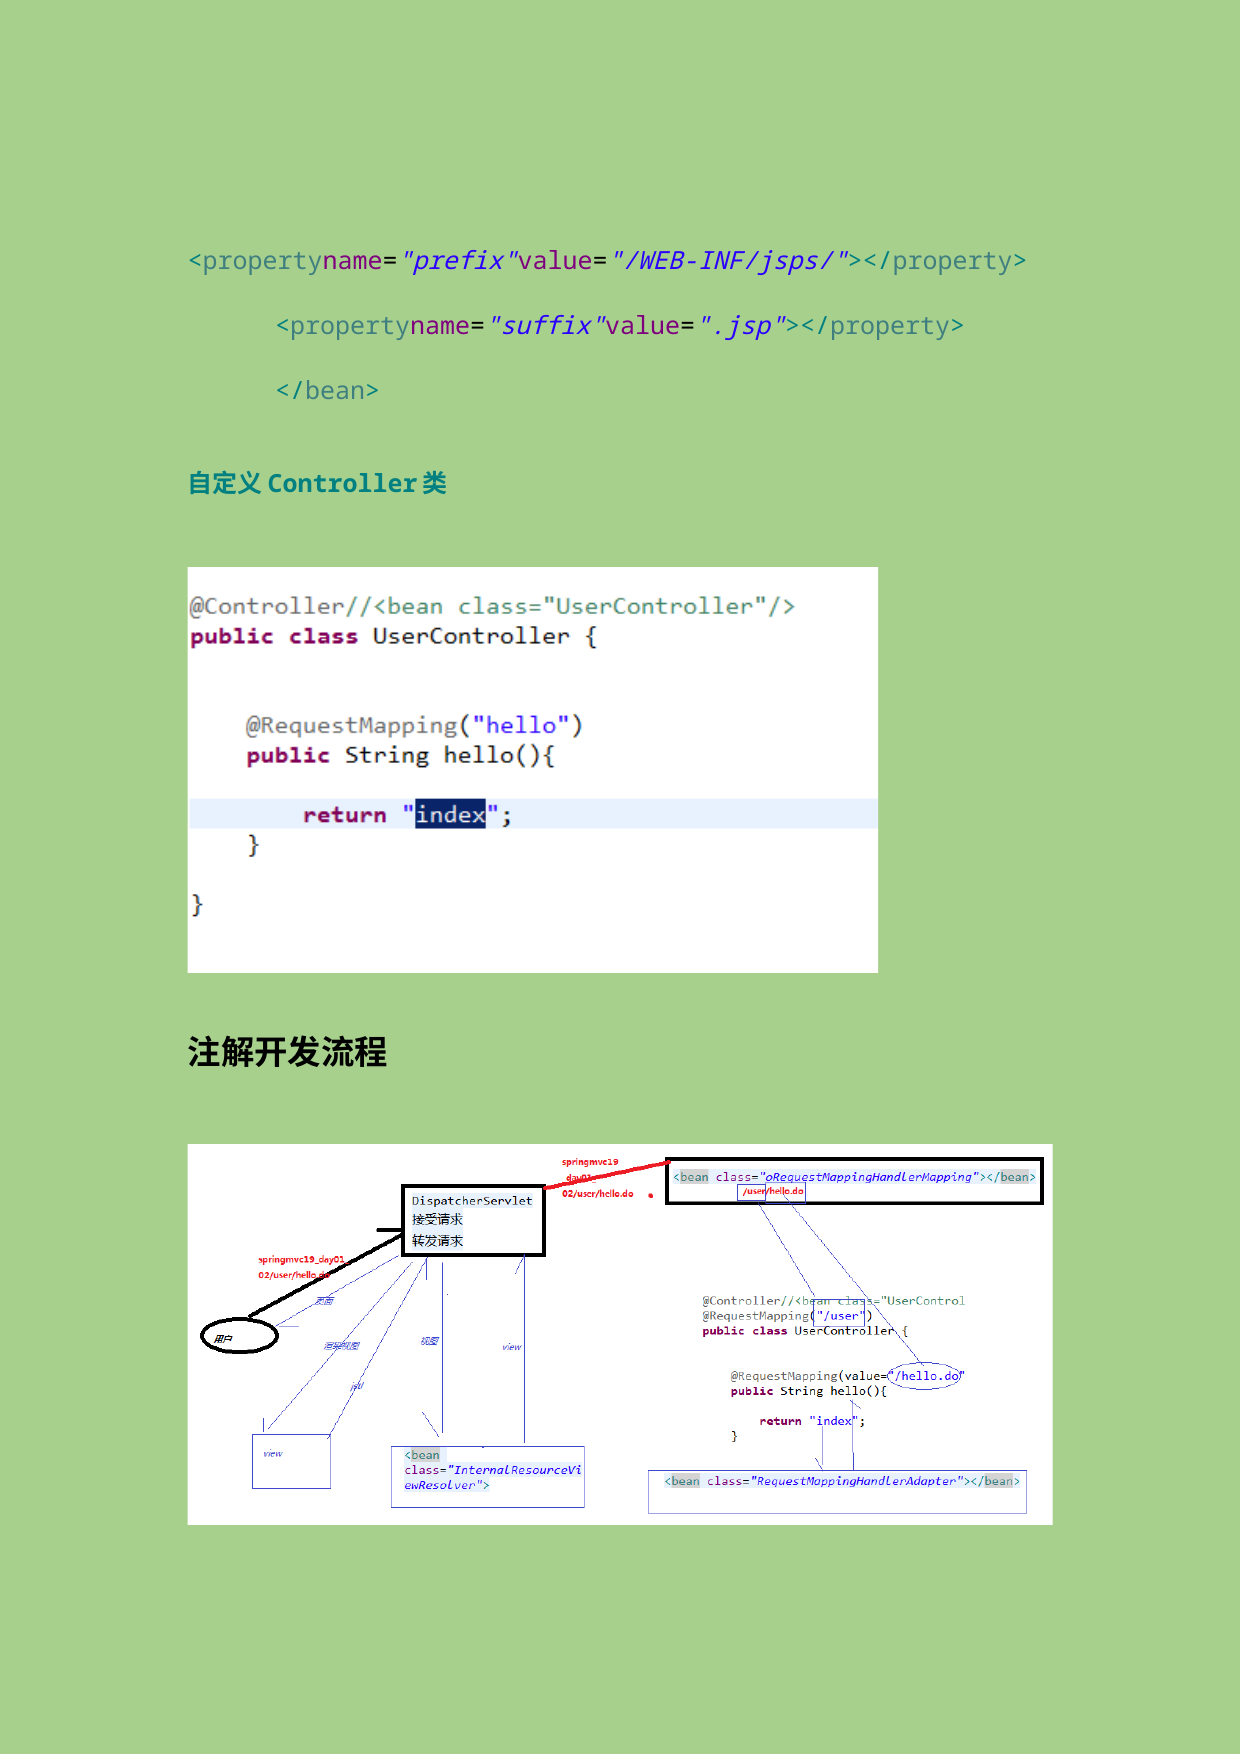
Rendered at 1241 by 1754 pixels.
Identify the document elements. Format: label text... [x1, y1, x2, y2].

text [187, 162, 1053, 292]
text </bean> [187, 357, 1053, 422]
subtitle 自定义Controller类 [187, 449, 1053, 514]
text <propertyname="suffix"value=".jsp"></property> [187, 292, 1053, 357]
picture [187, 1144, 1053, 1525]
subtitle 注解开发流程 [187, 1017, 1053, 1082]
picture [187, 567, 879, 973]
